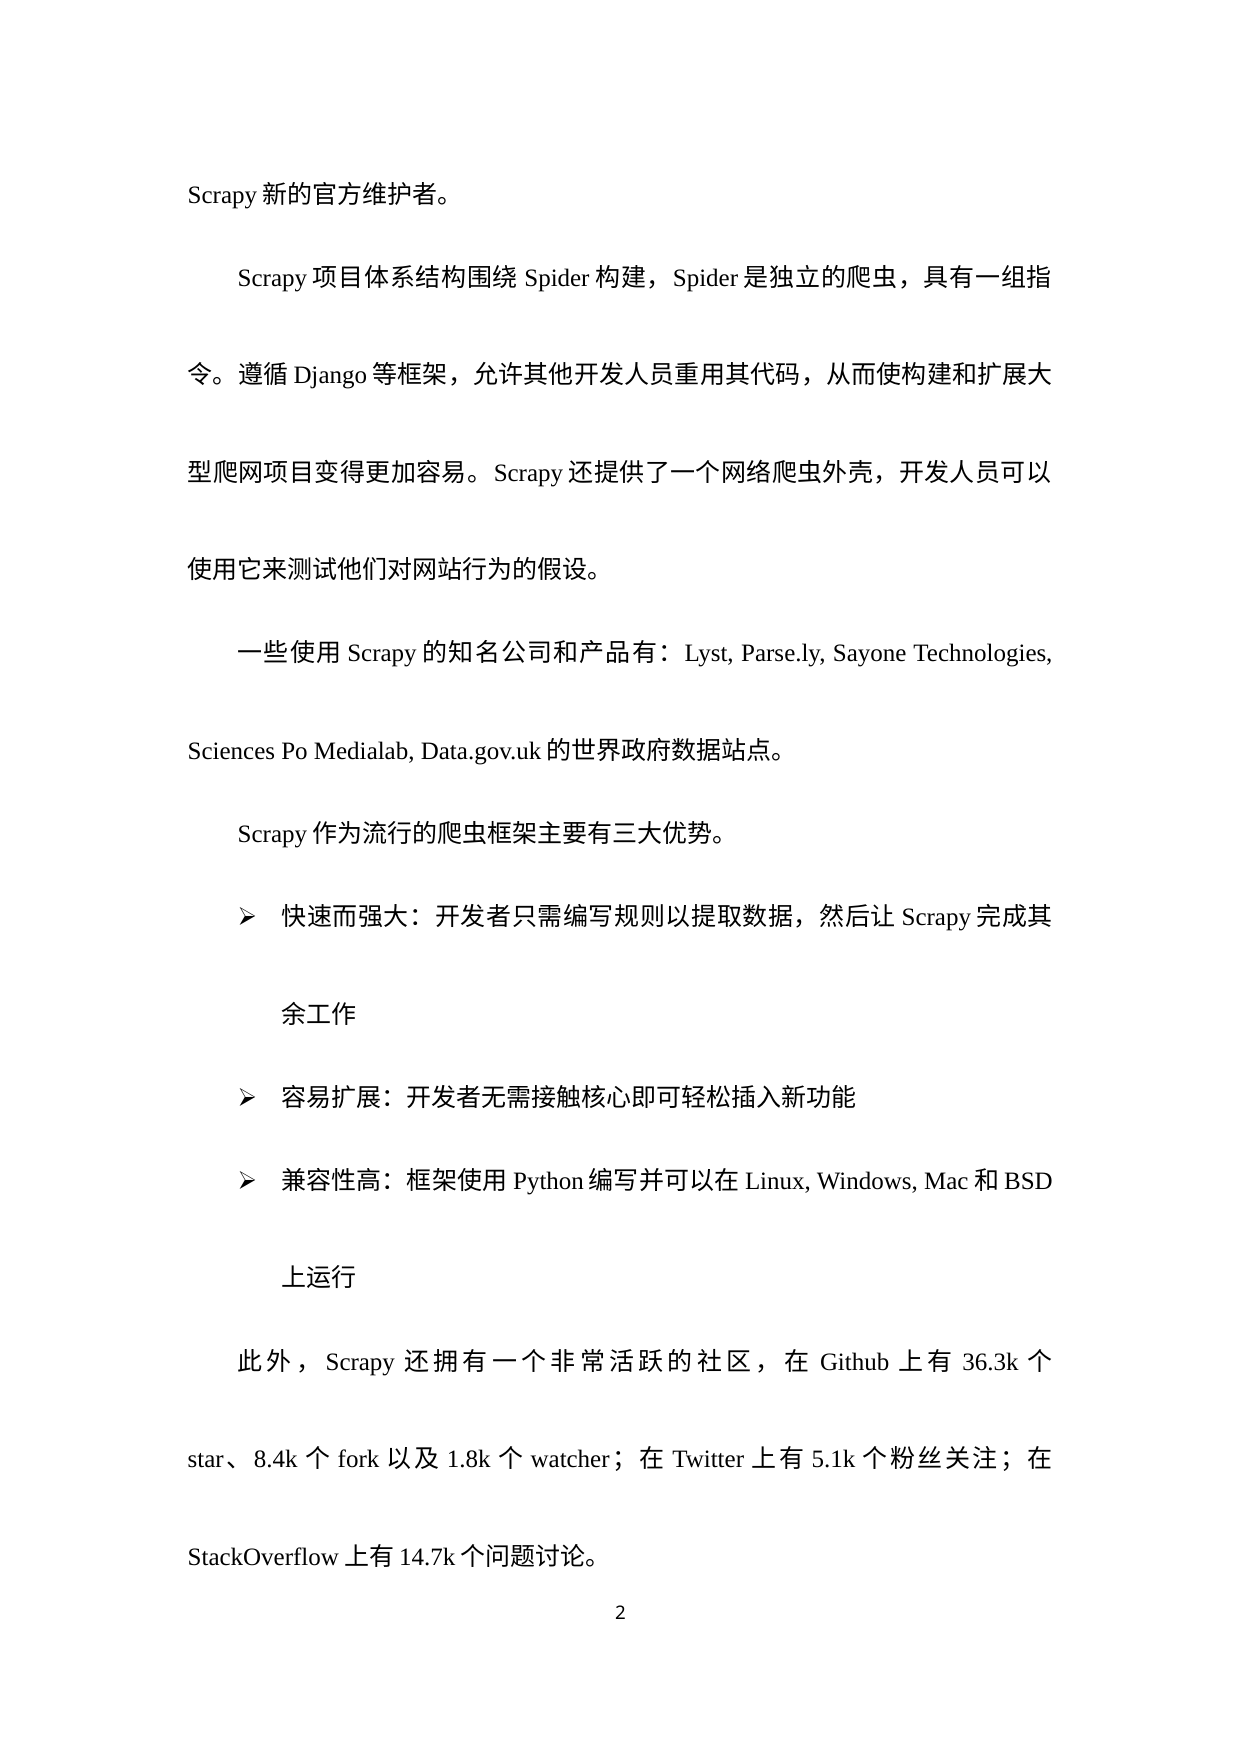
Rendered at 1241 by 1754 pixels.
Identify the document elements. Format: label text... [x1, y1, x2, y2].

list 容易扩展：开发者无需接触核心即可轻松插入新功能 [237, 1063, 1053, 1128]
text Scrapy作为流行的爬虫框架主要有三大优势。 [187, 799, 1053, 864]
text 一些使用Scrapy的知名公司和产品有：Lyst, Parse.ly, Sayone Technologies, Sciences Po Medialab, Data.gov.uk的世界政府数据站点。 [187, 618, 1053, 781]
list 兼容性高：框架使用Python编写并可以在Linux, Windows, Mac和BSD上运行 [237, 1146, 1053, 1308]
text 此外，Scrapy还拥有一个非常活跃的社区，在Github上有36.3k个star、8.4k个fork以及1.8k个watcher；在Twitter上有5.1k个粉丝关注；在StackOverflow上有14.7k个问题讨论。 [187, 1327, 1053, 1587]
text Scrapy项目体系结构围绕Spider构建，Spider是独立的爬虫，具有一组指令。遵循Django等框架，允许其他开发人员重用其代码，从而使构建和扩展大型爬网项目变得更加容易。Scrapy还提供了一个网络爬虫外壳，开发人员可以使用它来测试他们对网站行为的假设。 [187, 243, 1053, 600]
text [187, 160, 1053, 225]
list 快速而强大：开发者只需编写规则以提取数据，然后让Scrapy完成其余工作 [237, 882, 1053, 1045]
